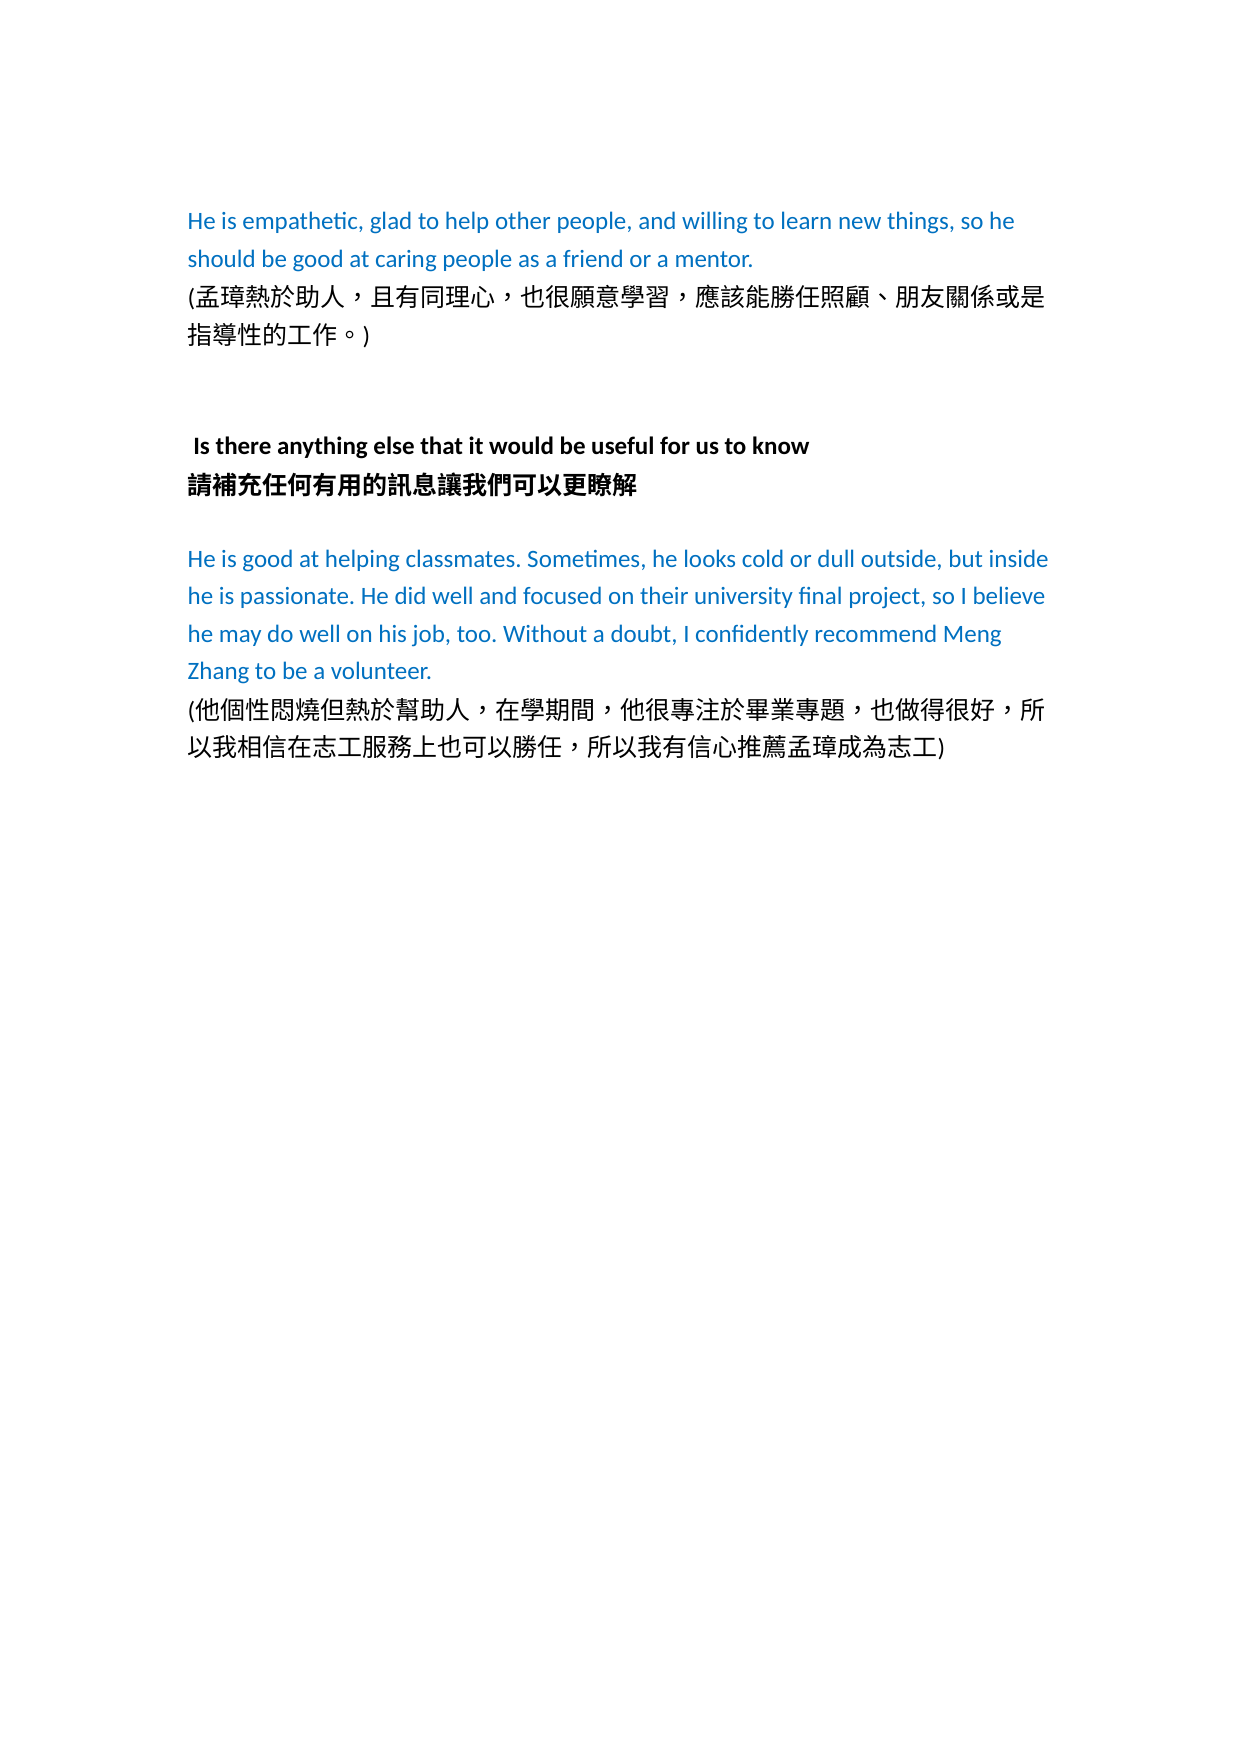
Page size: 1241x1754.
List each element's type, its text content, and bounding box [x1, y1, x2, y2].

text (他個性悶燒但熱於幫助人，在學期間，他很專注於畢業專題，也做得很好，所以我相信在志工服務上也可以勝任，所以我有信心推薦孟璋成為志工) [187, 689, 1053, 764]
text He is empathetic, glad to help other people, and willing to learn new things, so he should be good at caring people as a friend or a mentor. [187, 202, 1053, 277]
text He is good at helping classmates. Sometimes, he looks cold or dull outside, but inside he is passionate. He did well and focused on their university final project, so I believe he may do well on his job, too. Without a doubt, I confidently recommend Meng Zhang to be a volunteer. [187, 539, 1053, 689]
text (孟璋熱於助人，且有同理心，也很願意學習，應該能勝任照顧、朋友關係或是指導性的工作。) [187, 277, 1053, 352]
text 請補充任何有用的訊息讓我們可以更瞭解 [187, 464, 1053, 502]
text Is there anything else that it would be useful for us to know [187, 427, 1053, 464]
